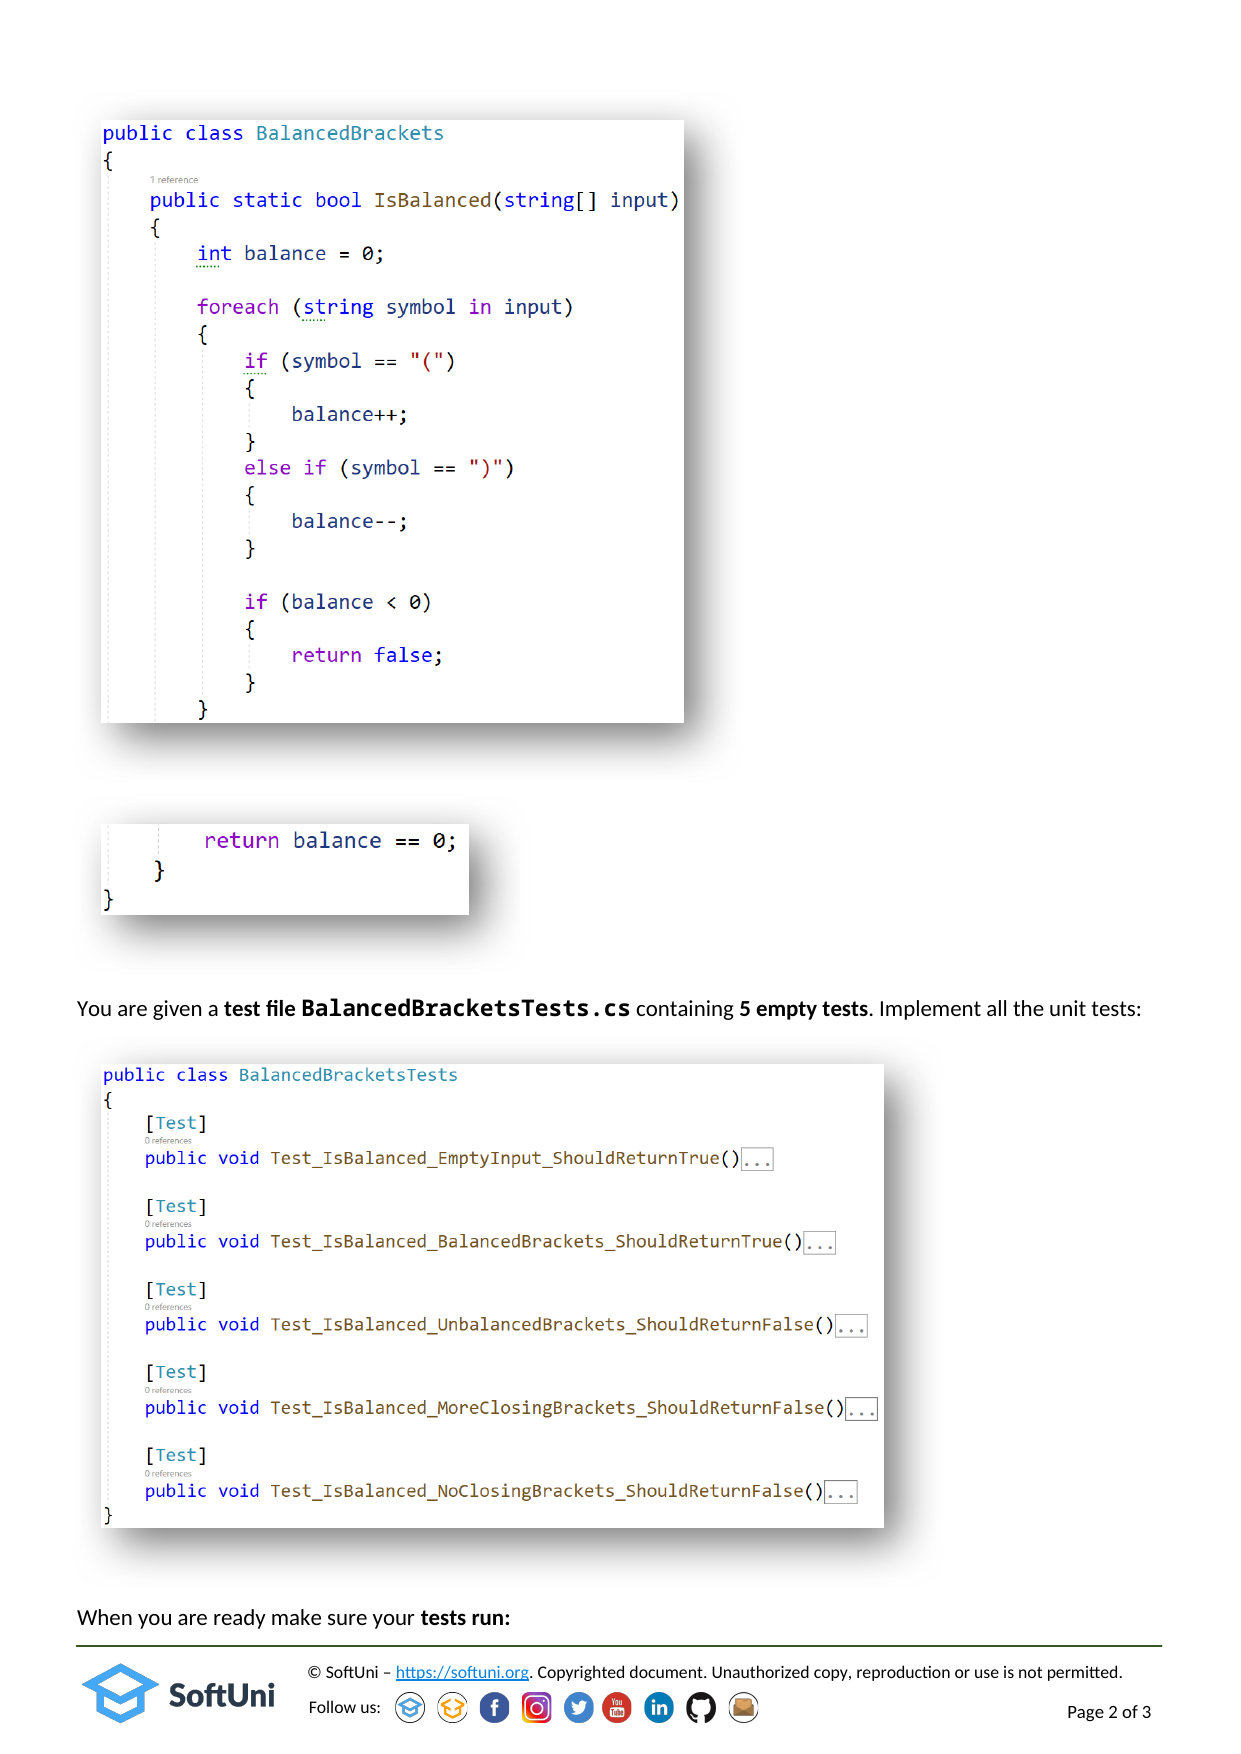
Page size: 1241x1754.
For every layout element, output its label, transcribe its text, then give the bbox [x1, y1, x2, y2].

picture [658, 1705, 667, 1714]
picture [644, 1714, 653, 1723]
picture [101, 824, 469, 915]
picture [101, 120, 684, 723]
picture [522, 1692, 552, 1723]
picture [437, 1692, 468, 1723]
picture [665, 1714, 674, 1723]
text When you are ready make sure your tests run: [77, 1603, 1163, 1632]
picture [75, 1658, 281, 1729]
text You are given a test file BalancedBracketsTests.cs containing 5 empty tests. Implement all the unit tests: [77, 991, 1163, 1023]
picture [479, 1692, 510, 1723]
picture [665, 1692, 674, 1701]
picture [564, 1692, 594, 1723]
picture [686, 1692, 716, 1723]
picture [644, 1692, 653, 1701]
picture [602, 1692, 632, 1723]
picture [728, 1692, 759, 1723]
picture [101, 1064, 884, 1528]
picture [395, 1692, 425, 1723]
